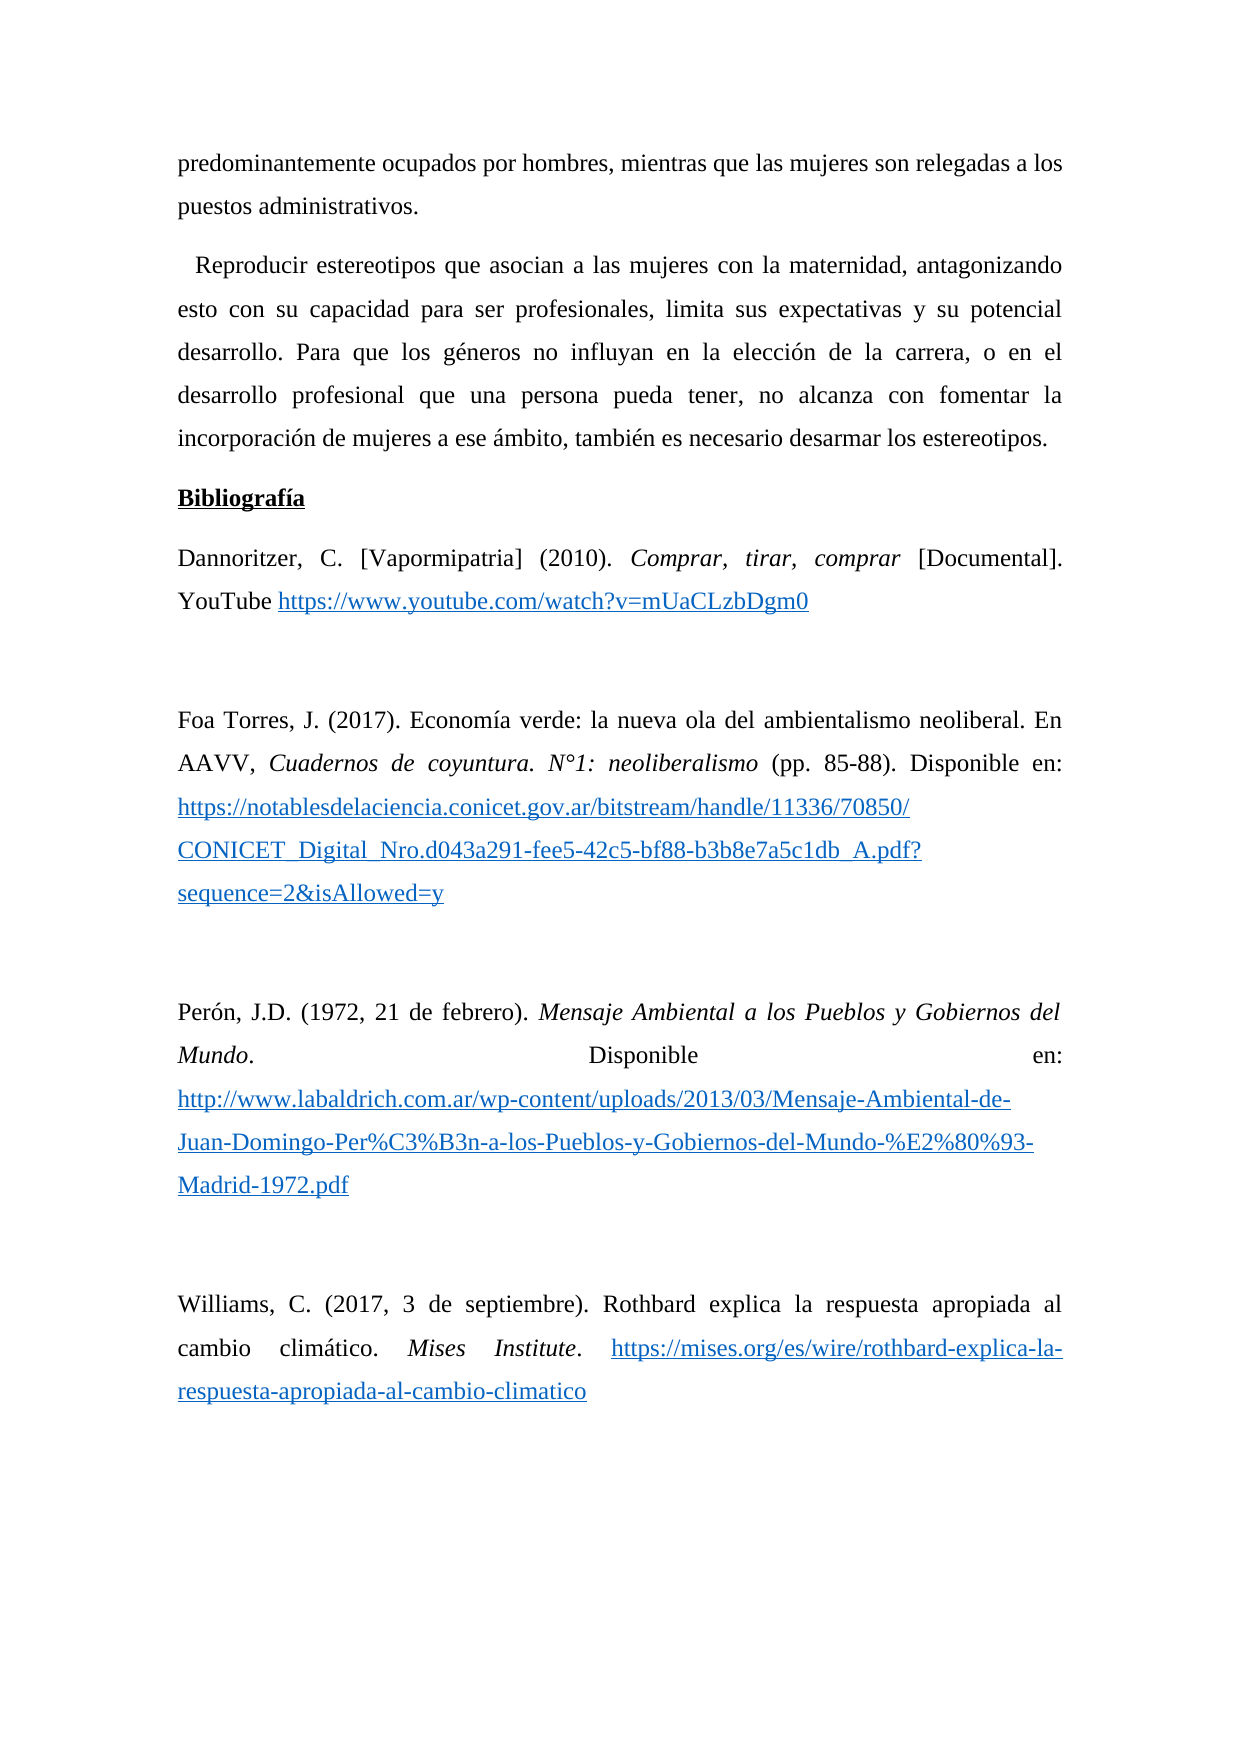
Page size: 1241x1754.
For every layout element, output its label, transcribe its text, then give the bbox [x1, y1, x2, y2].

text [177, 148, 1063, 219]
text Dannoritzer, C. [Vapormipatria] (2010). Comprar, tirar, comprar [Documental]. YouTube https://www.youtube.com/watch?v=mUaCLzbDgm0 [177, 543, 1063, 614]
text Bibliografía [177, 483, 1063, 512]
text Foa Torres, J. (2017). Economía verde: la nueva ola del ambientalismo neoliberal. En AAVV, Cuadernos de coyuntura. N°1: neoliberalismo (pp. 85-88). Disponible en: https://notablesdelaciencia.conicet.gov.ar/bitstream/handle/11336/70850/CONICET_Digital_Nro.d043a291-fee5-42c5-bf88-b3b8e7a5c1db_A.pdf?sequence=2&isAllowed=y [177, 705, 1063, 907]
text Reproducir estereotipos que asocian a las mujeres con la maternidad, antagonizando esto con su capacidad para ser profesionales, limita sus expectativas y su potencial desarrollo. Para que los géneros no influyan en la elección de la carrera, o en el desarrollo profesional que una persona pueda tener, no alcanza con fomentar la incorporación de mujeres a ese ámbito, también es necesario desarmar los estereotipos. [177, 251, 1063, 452]
text Williams, C. (2017, 3 de septiembre). Rothbard explica la respuesta apropiada al cambio climático. Mises Institute. https://mises.org/es/wire/rothbard-explica-la-respuesta-apropiada-al-cambio-climatico [177, 1289, 1063, 1404]
text Perón, J.D. (1972, 21 de febrero). Mensaje Ambiental a los Pueblos y Gobiernos del Mundo. Disponible en: http://www.labaldrich.com.ar/wp-content/uploads/2013/03/Mensaje-Ambiental-de-Juan-Domingo-Per%C3%B3n-a-los-Pueblos-y-Gobiernos-del-Mundo-%E2%80%93-Madrid-1972.pdf [177, 997, 1063, 1199]
